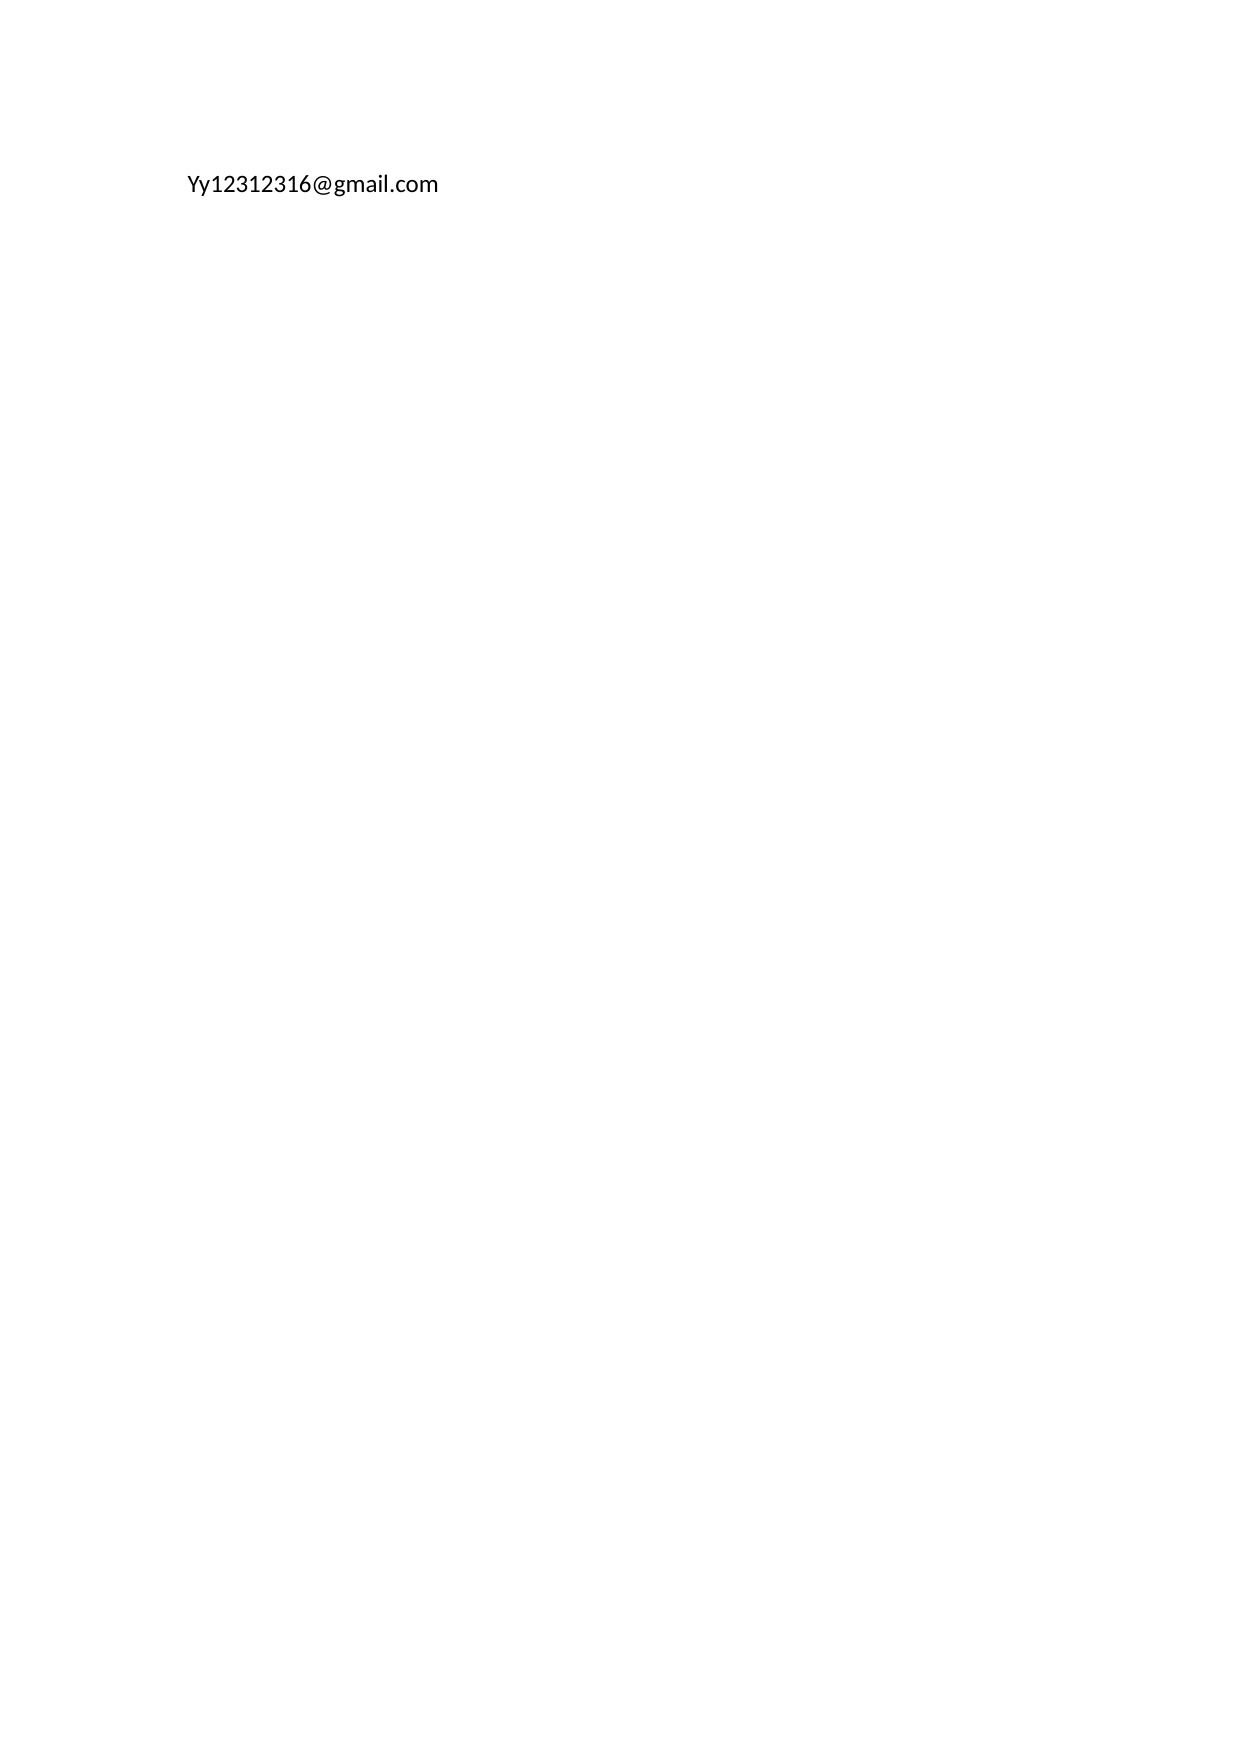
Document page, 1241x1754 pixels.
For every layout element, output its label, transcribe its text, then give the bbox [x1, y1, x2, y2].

text Yy12312316@gmail.com [187, 164, 1053, 202]
